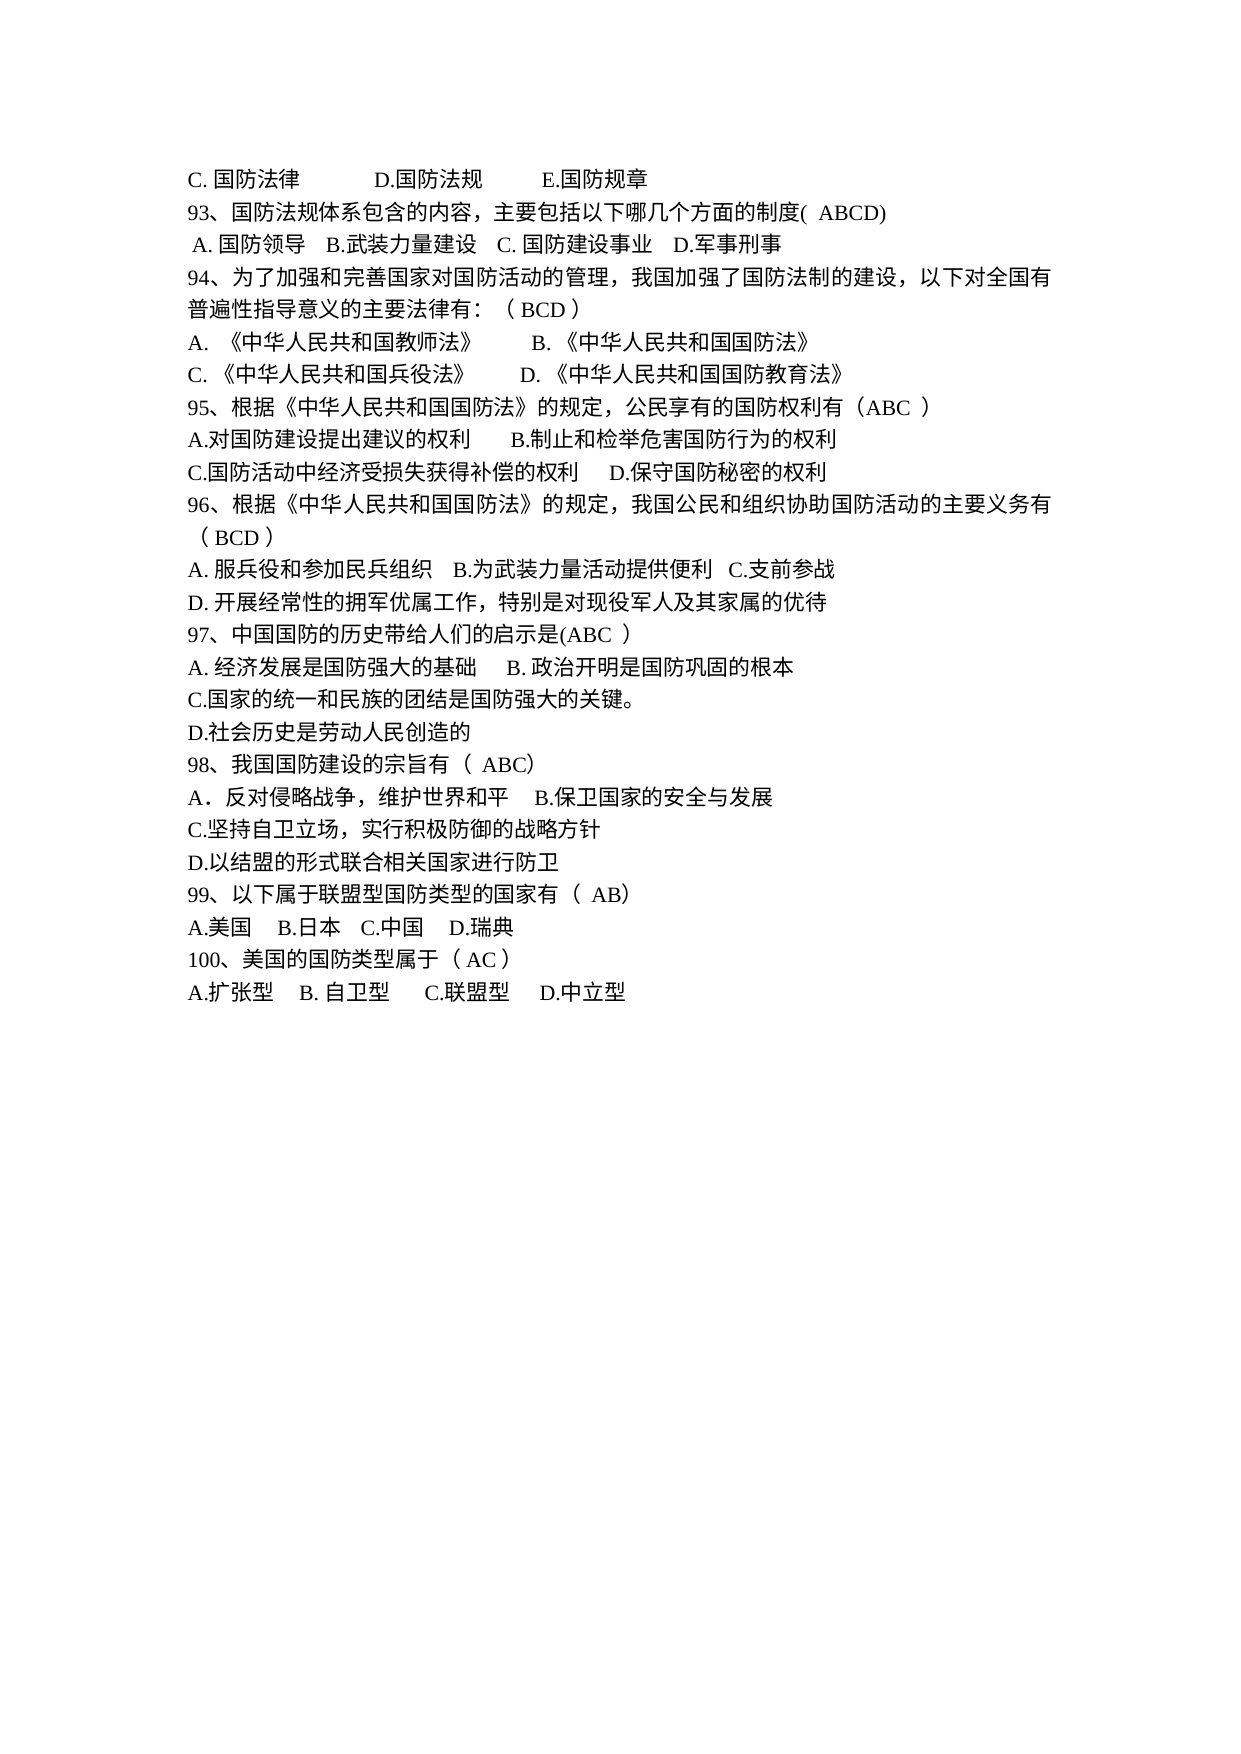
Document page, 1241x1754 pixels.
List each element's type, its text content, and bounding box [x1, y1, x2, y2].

text C. 《中华人民共和国兵役法》 D. 《中华人民共和国国防教育法》 [187, 357, 1053, 389]
text A.美国 B.日本 C.中国 D.瑞典 [187, 909, 1053, 942]
text A.对国防建设提出建议的权利 B.制止和检举危害国防行为的权利 [187, 422, 1053, 454]
text C.国家的统一和民族的团结是国防强大的关键。 [187, 682, 1053, 714]
text D.以结盟的形式联合相关国家进行防卫 [187, 844, 1053, 877]
text C.国防活动中经济受损失获得补偿的权利 D.保守国防秘密的权利 [187, 454, 1053, 487]
text 99、以下属于联盟型国防类型的国家有（ AB） [187, 877, 1053, 909]
text 95、根据《中华人民共和国国防法》的规定，公民享有的国防权利有（ABC ） [187, 389, 1053, 422]
text 93、国防法规体系包含的内容，主要包括以下哪几个方面的制度( ABCD) [187, 194, 1053, 227]
text D. 开展经常性的拥军优属工作，特别是对现役军人及其家属的优待 [187, 584, 1053, 617]
text A.扩张型 B. 自卫型 C.联盟型 D.中立型 [187, 974, 1053, 1007]
text 98、我国国防建设的宗旨有（ ABC） [187, 747, 1053, 779]
text C. 国防法律 D.国防法规 E.国防规章 [187, 162, 1053, 194]
text D.社会历史是劳动人民创造的 [187, 714, 1053, 747]
text 100、美国的国防类型属于（ AC ） [187, 942, 1053, 974]
text 94、为了加强和完善国家对国防活动的管理，我国加强了国防法制的建设，以下对全国有普遍性指导意义的主要法律有：（ BCD ） [187, 259, 1053, 324]
text A. 服兵役和参加民兵组织 B.为武装力量活动提供便利 C.支前参战 [187, 552, 1053, 584]
text 97、中国国防的历史带给人们的启示是(ABC ） [187, 617, 1053, 649]
text A．反对侵略战争，维护世界和平 B.保卫国家的安全与发展 [187, 779, 1053, 812]
text C.坚持自卫立场，实行积极防御的战略方针 [187, 812, 1053, 844]
text 96、根据《中华人民共和国国防法》的规定，我国公民和组织协助国防活动的主要义务有（ BCD ） [187, 487, 1053, 552]
text A. 国防领导 B.武装力量建设 C. 国防建设事业 D.军事刑事 [187, 227, 1053, 259]
text A. 经济发展是国防强大的基础 B. 政治开明是国防巩固的根本 [187, 649, 1053, 682]
text A. 《中华人民共和国教师法》 B. 《中华人民共和国国防法》 [187, 324, 1053, 357]
